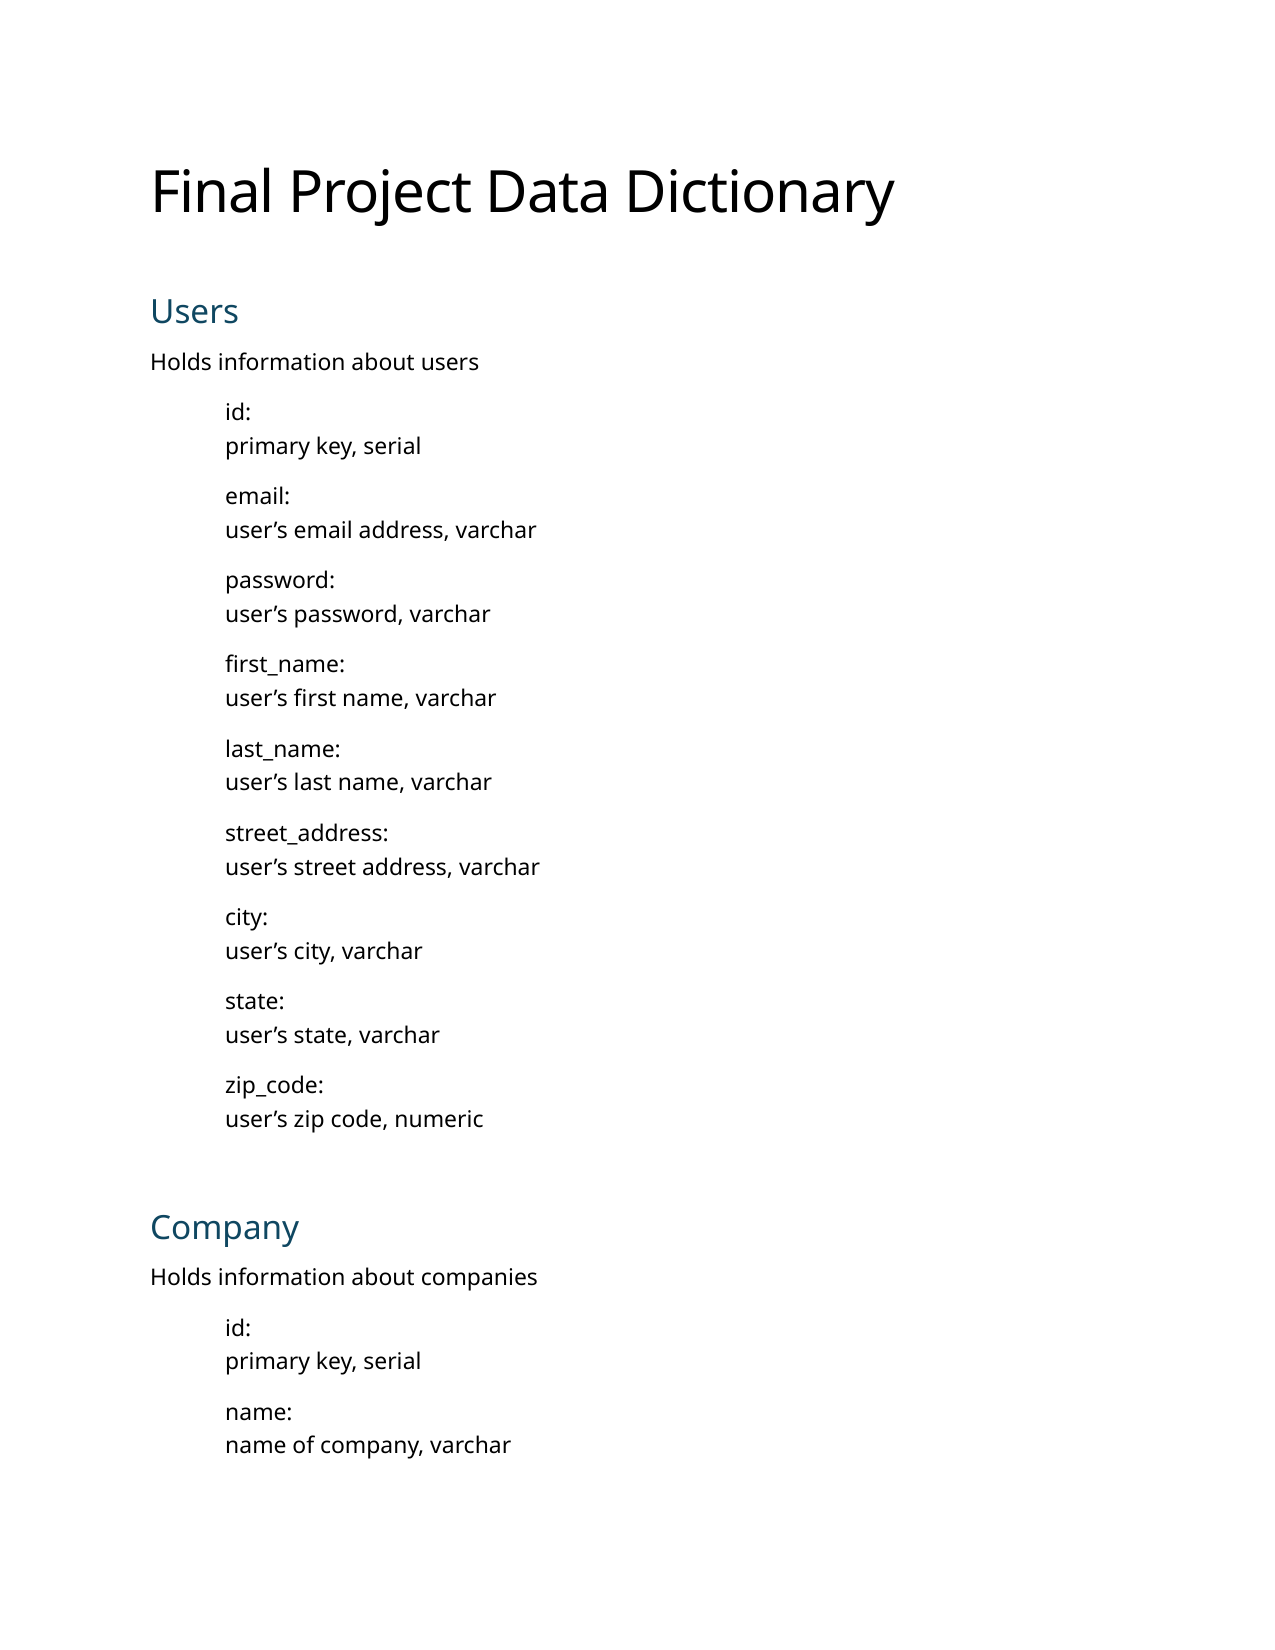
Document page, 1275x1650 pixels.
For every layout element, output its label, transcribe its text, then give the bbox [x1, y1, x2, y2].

title Final Project Data Dictionary [150, 150, 1125, 229]
text zip_code: user’s zip code, numeric [150, 1069, 1125, 1134]
text Holds information about companies [150, 1261, 1125, 1292]
subtitle Company [150, 1204, 1125, 1249]
text id: primary key, serial [150, 1312, 1125, 1377]
text last_name: user’s last name, varchar [150, 733, 1125, 798]
text city: user’s city, varchar [150, 901, 1125, 966]
text password: user’s password, varchar [150, 564, 1125, 629]
text id: primary key, serial [150, 396, 1125, 461]
text first_name: user’s first name, varchar [150, 648, 1125, 713]
text state: user’s state, varchar [150, 985, 1125, 1050]
subtitle Users [150, 288, 1125, 334]
text Holds information about users [150, 346, 1125, 377]
text street_address: user’s street address, varchar [150, 817, 1125, 882]
text name: name of company, varchar [150, 1396, 1125, 1461]
text email: user’s email address, varchar [150, 480, 1125, 545]
